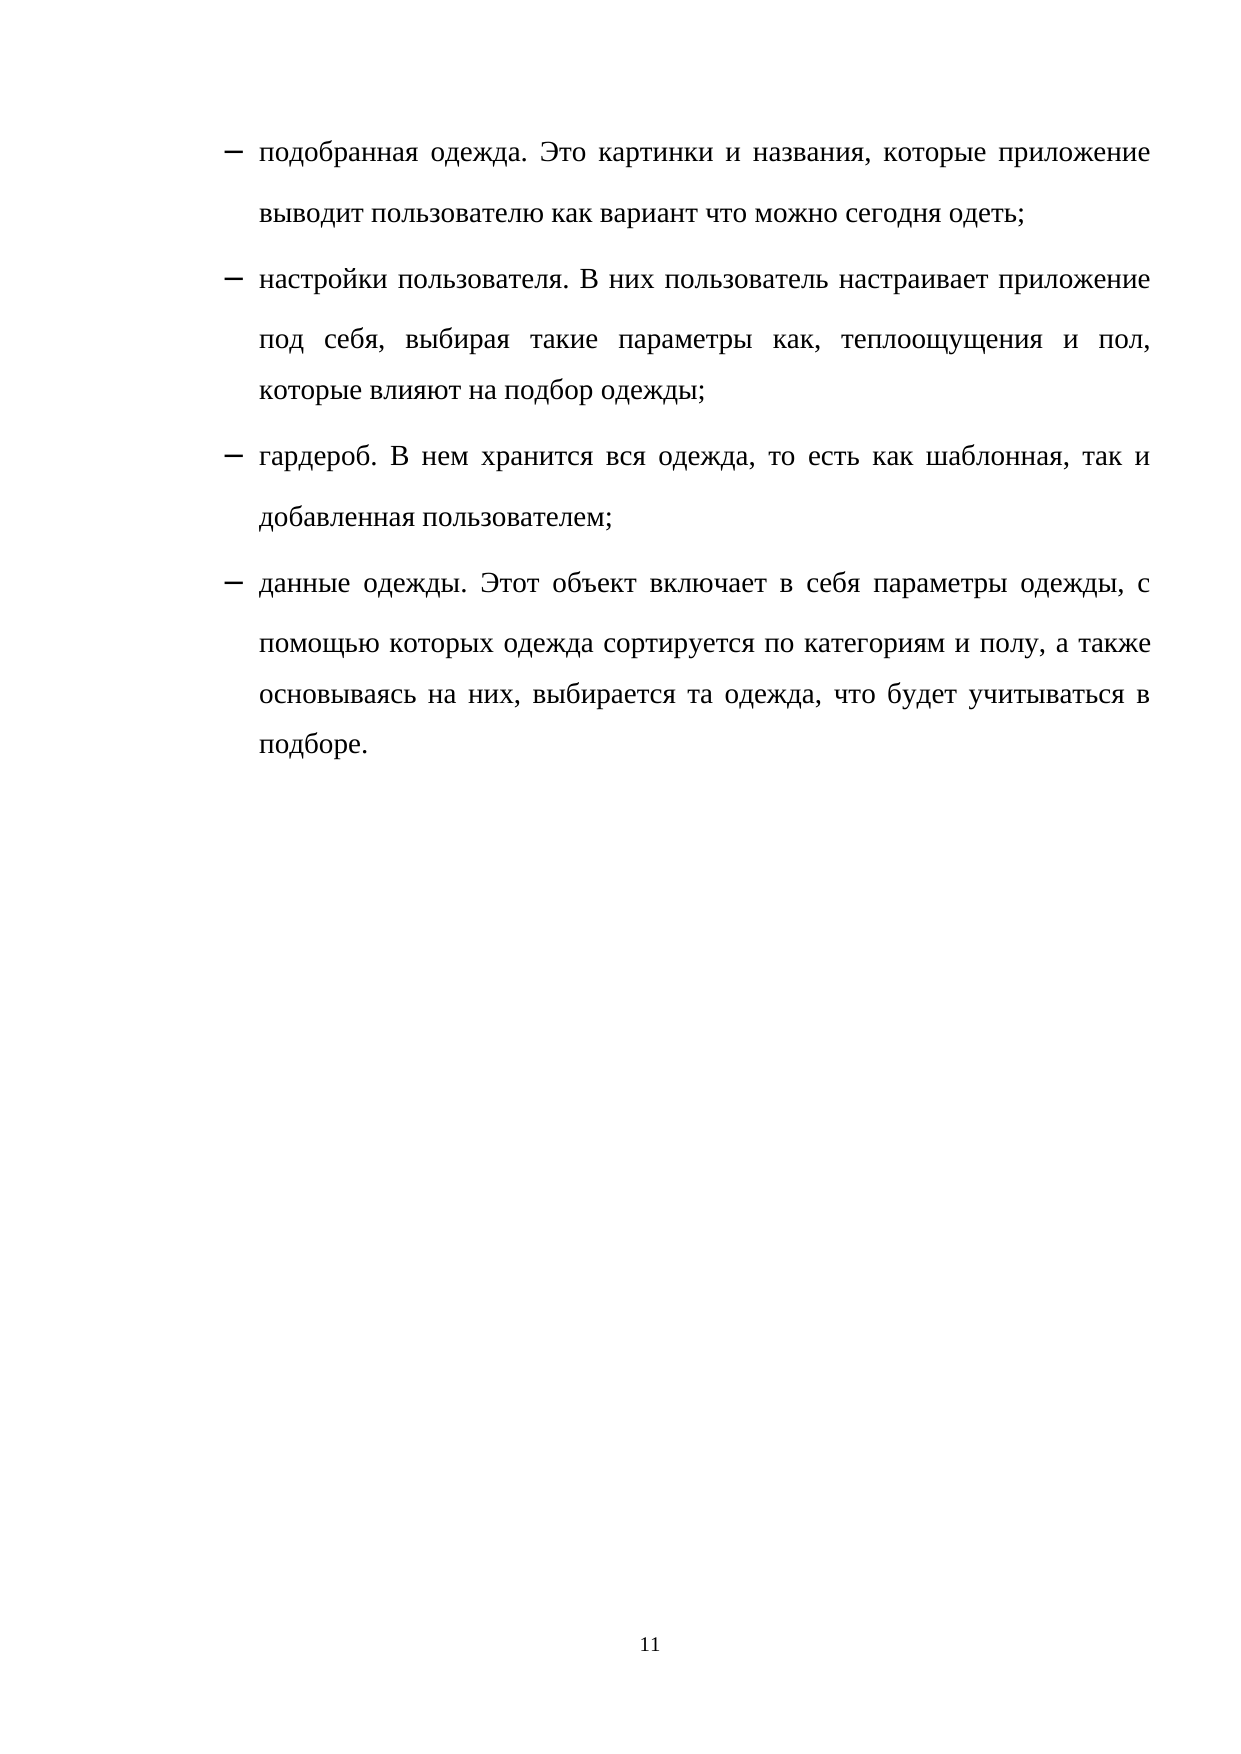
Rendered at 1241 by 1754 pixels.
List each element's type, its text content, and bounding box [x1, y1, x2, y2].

list настройки пользователя. В них пользователь настраивает приложение под себя, выбирая такие параметры как, теплоощущения и пол, которые влияют на подбор одежды; [221, 245, 1152, 405]
list подобранная одежда. Это картинки и названия, которые приложение выводит пользователю как вариант что можно сегодня одеть; [221, 118, 1152, 228]
list данные одежды. Этот объект включает в себя параметры одежды, с помощью которых одежда сортируется по категориям и полу, а также основываясь на них, выбирается та одежда, что будет учитываться в подборе. [221, 549, 1152, 760]
list гардероб. В нем хранится вся одежда, то есть как шаблонная, так и добавленная пользователем; [221, 422, 1152, 532]
